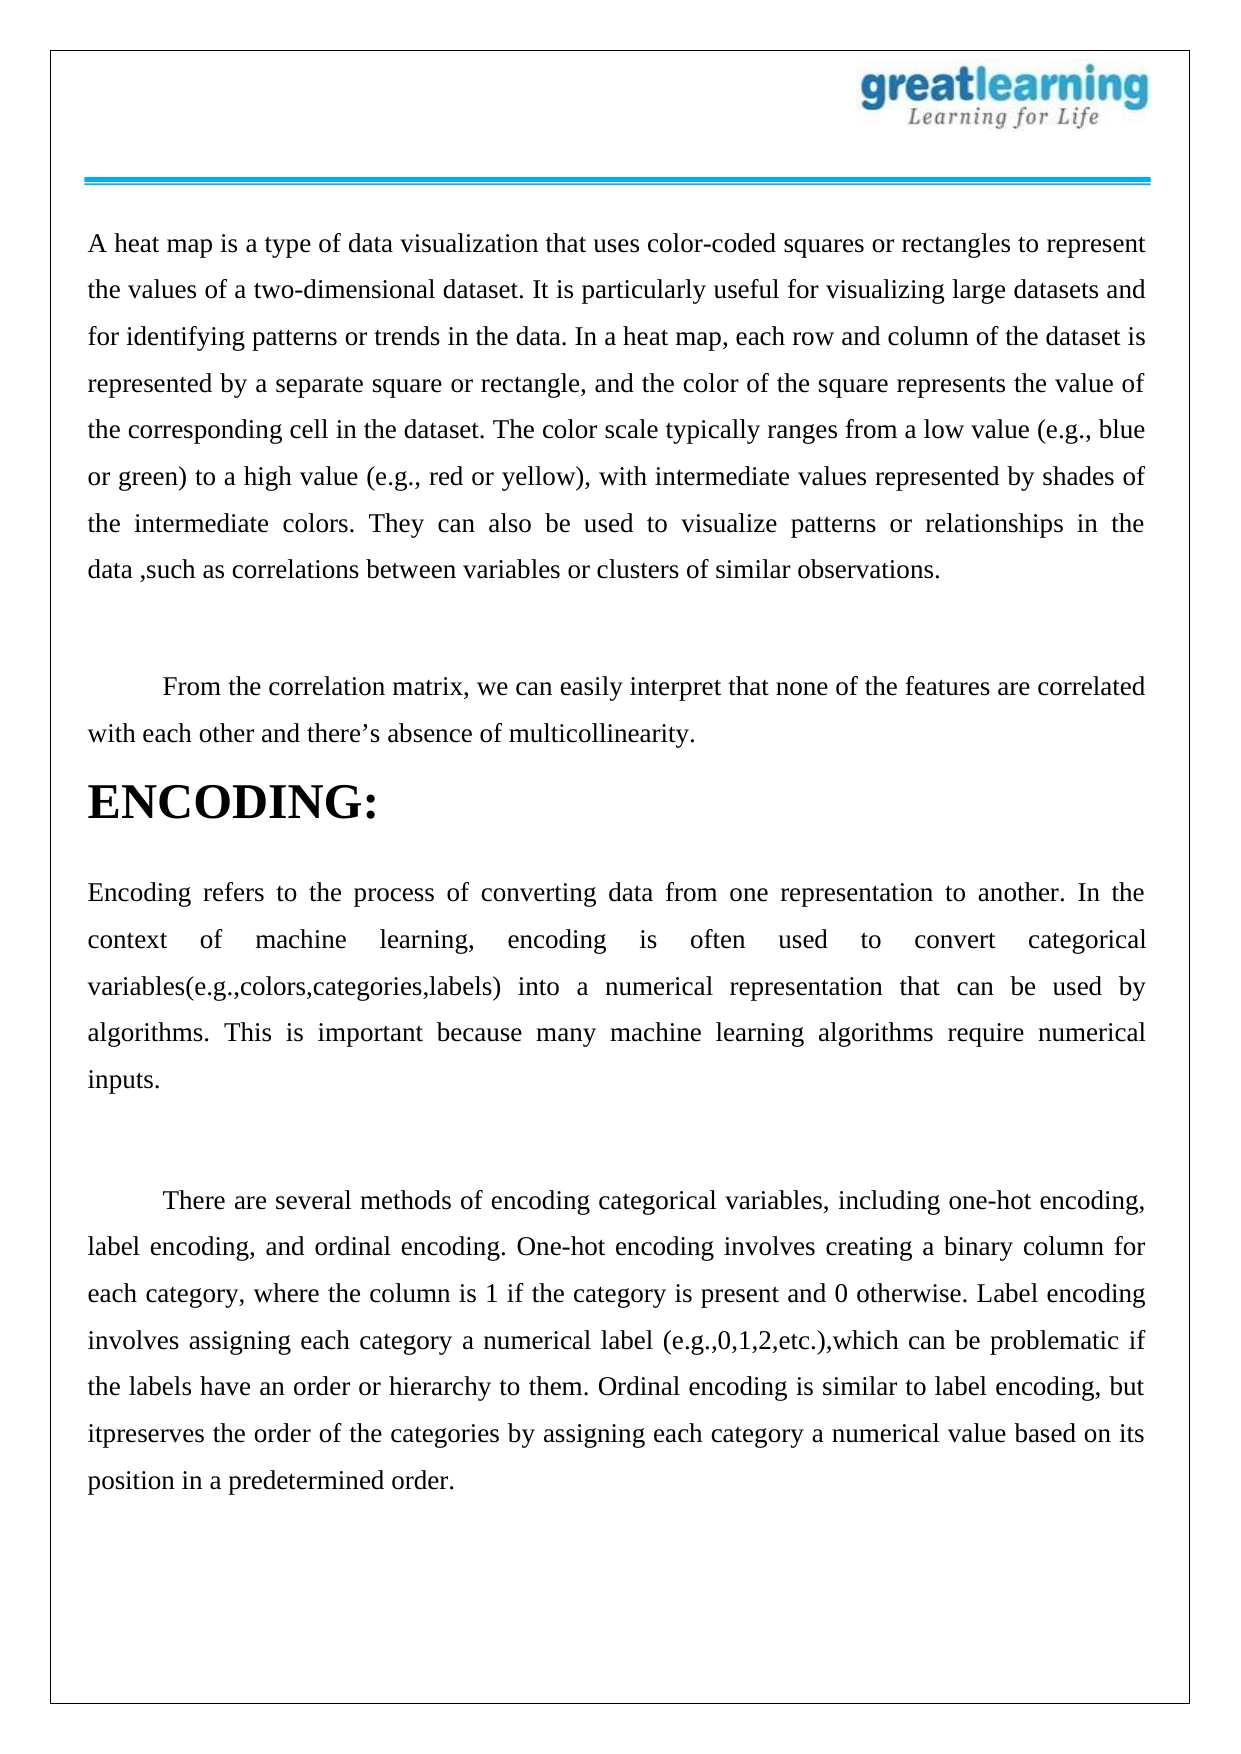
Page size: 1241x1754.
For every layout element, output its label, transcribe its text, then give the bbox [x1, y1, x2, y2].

text Encoding refers to the process of converting data from one representation to another. In the context of machine learning, encoding is often used to convert categorical variables(e.g.,colors,categories,labels) into a numerical representation that can be used by algorithms. This is important because many machine learning algorithms require numerical inputs. [87, 876, 1147, 1094]
text There are several methods of encoding categorical variables, including one-hot encoding, label encoding, and ordinal encoding. One-hot encoding involves creating a binary column for each category, where the column is 1 if the category is present and 0 otherwise. Label encoding involves assigning each category a numerical label (e.g.,0,1,2,etc.),which can be problematic if the labels have an order or hierarchy to them. Ordinal encoding is similar to label encoding, but itpreserves the order of the categories by assigning each category a numerical value based on its position in a predetermined order. [87, 1184, 1147, 1495]
text From the correlation matrix, we can easily interpret that none of the features are correlated with each other and there’s absence of multicollinearity. [87, 670, 1146, 748]
subtitle ENCODING: [87, 772, 1188, 829]
picture [856, 59, 1152, 131]
text A heat map is a type of data visualization that uses color-coded squares or rectangles to represent the values of a two-dimensional dataset. It is particularly useful for visualizing large datasets and for identifying patterns or trends in the data. In a heat map, each row and column of the dataset is represented by a separate square or rectangle, and the color of the square represents the value of the corresponding cell in the dataset. The color scale typically ranges from a low value (e.g., blue or green) to a high value (e.g., red or yellow), with intermediate values represented by shades of the intermediate colors. They can also be used to visualize patterns or relationships in the data ,such as correlations between variables or clusters of similar observations. [87, 227, 1147, 585]
